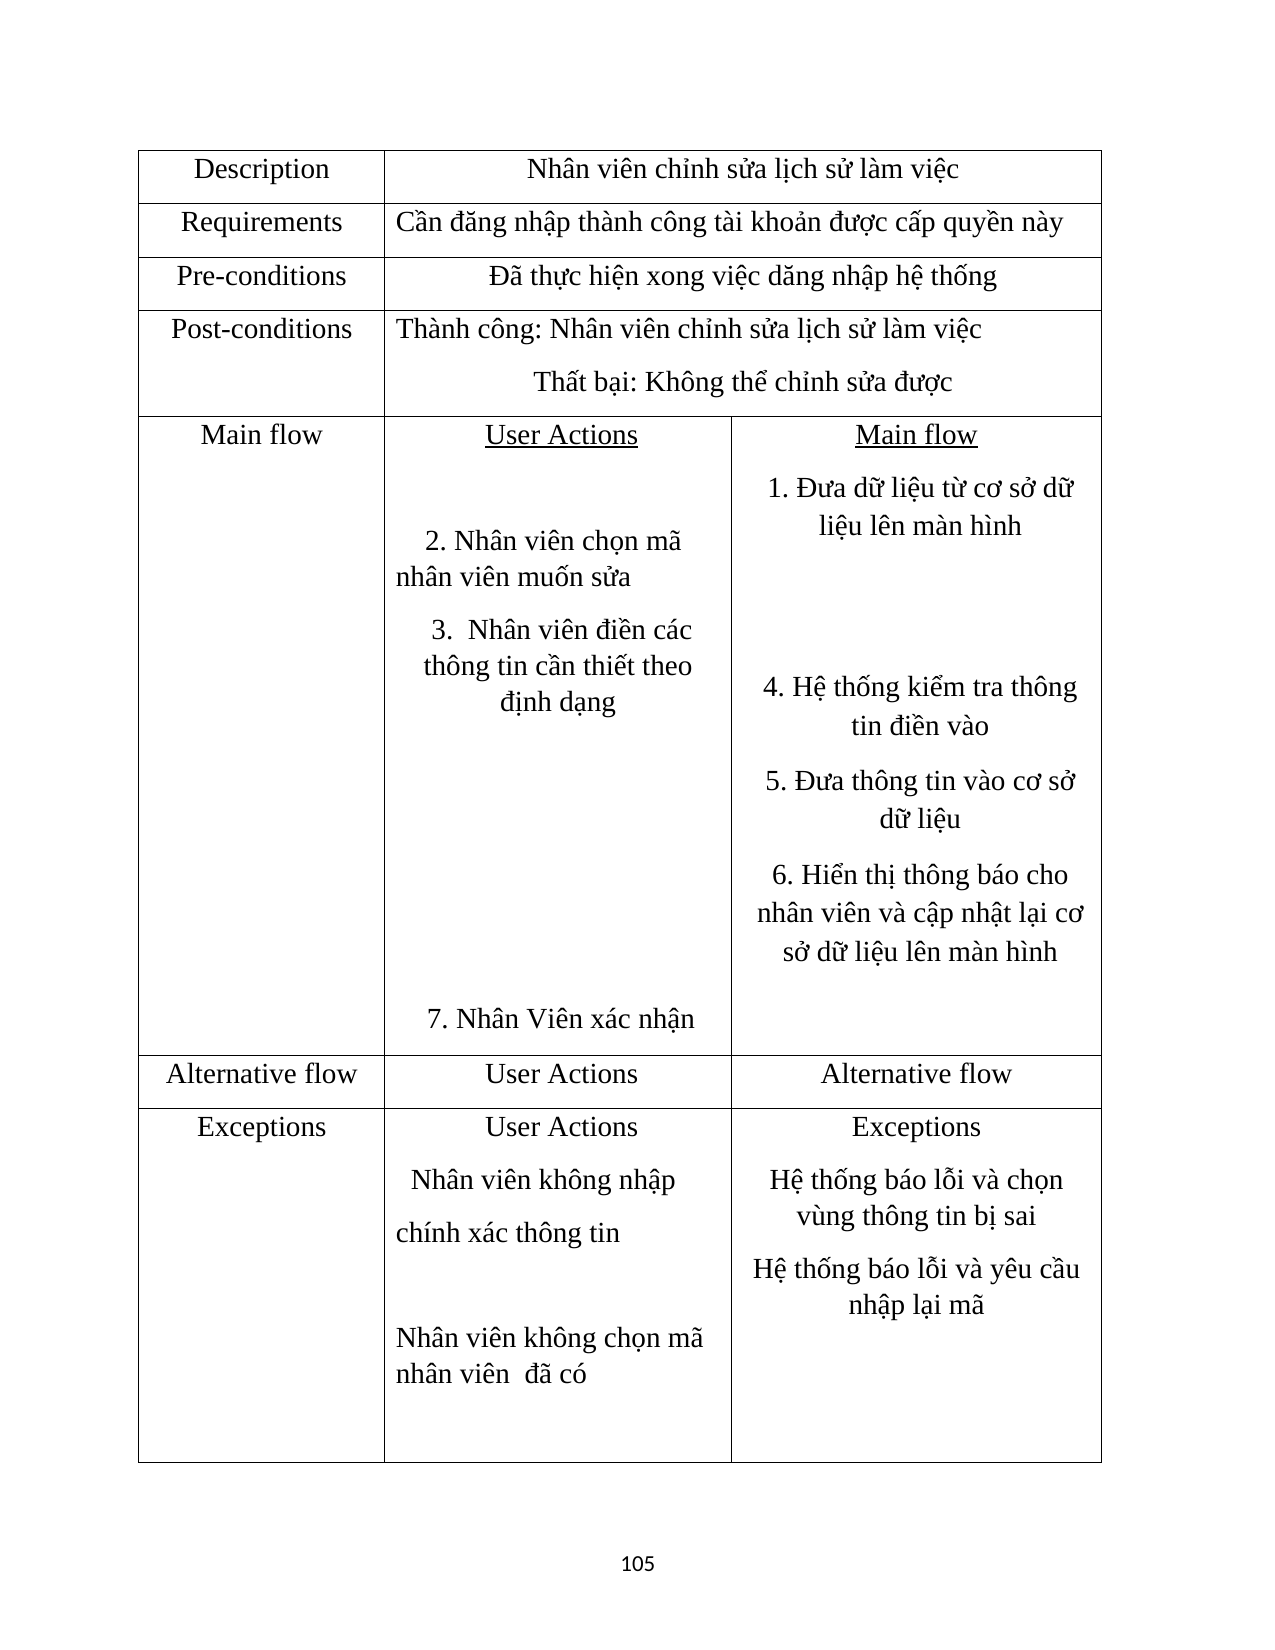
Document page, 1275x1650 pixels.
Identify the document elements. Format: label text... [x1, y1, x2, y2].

table_cell Alternative flow [732, 1056, 1101, 1108]
table_cell Pre-conditions [139, 258, 384, 310]
table_cell Main flow [139, 417, 384, 1055]
table_cell Alternative flow [139, 1056, 384, 1108]
table_cell Nhân viên chỉnh sửa lịch sử làm việc [385, 151, 1101, 203]
table_cell Đã thực hiện xong việc dăng nhập hệ thống [385, 258, 1101, 310]
table_cell Exceptions Hệ thống báo lỗi và chọn vùng thông tin bị sai Hệ thống báo lỗi và yêu cầu nhập lại mã [732, 1109, 1101, 1462]
table_cell User Actions [385, 1056, 731, 1108]
table_cell Requirements [139, 204, 384, 257]
table_cell User Actions 2. Nhân viên chọn mã nhân viên muốn sửa 3. Nhân viên điền các thông tin cần thiết theo định dạng 7. Nhân Viên xác nhận [385, 417, 731, 1055]
table_cell Thành công: Nhân viên chỉnh sửa lịch sử làm việc Thất bại: Không thể chỉnh sửa được [385, 311, 1101, 416]
table_cell Main flow 1. Đưa dữ liệu từ cơ sở dữ liệu lên màn hình 4. Hệ thống kiểm tra thông tin điền vào 5. Đưa thông tin vào cơ sở dữ liệu 6. Hiển thị thông báo cho nhân viên và cập nhật lại cơ sở dữ liệu lên màn hình [732, 417, 1101, 1055]
table_cell Cần đăng nhập thành công tài khoản được cấp quyền này [385, 204, 1101, 257]
table_cell User Actions Nhân viên không nhập chính xác thông tin Nhân viên không chọn mã nhân viên đã có [385, 1109, 731, 1462]
table_cell Post-conditions [139, 311, 384, 416]
table_cell Description [139, 151, 384, 203]
table_cell Exceptions [139, 1109, 384, 1462]
